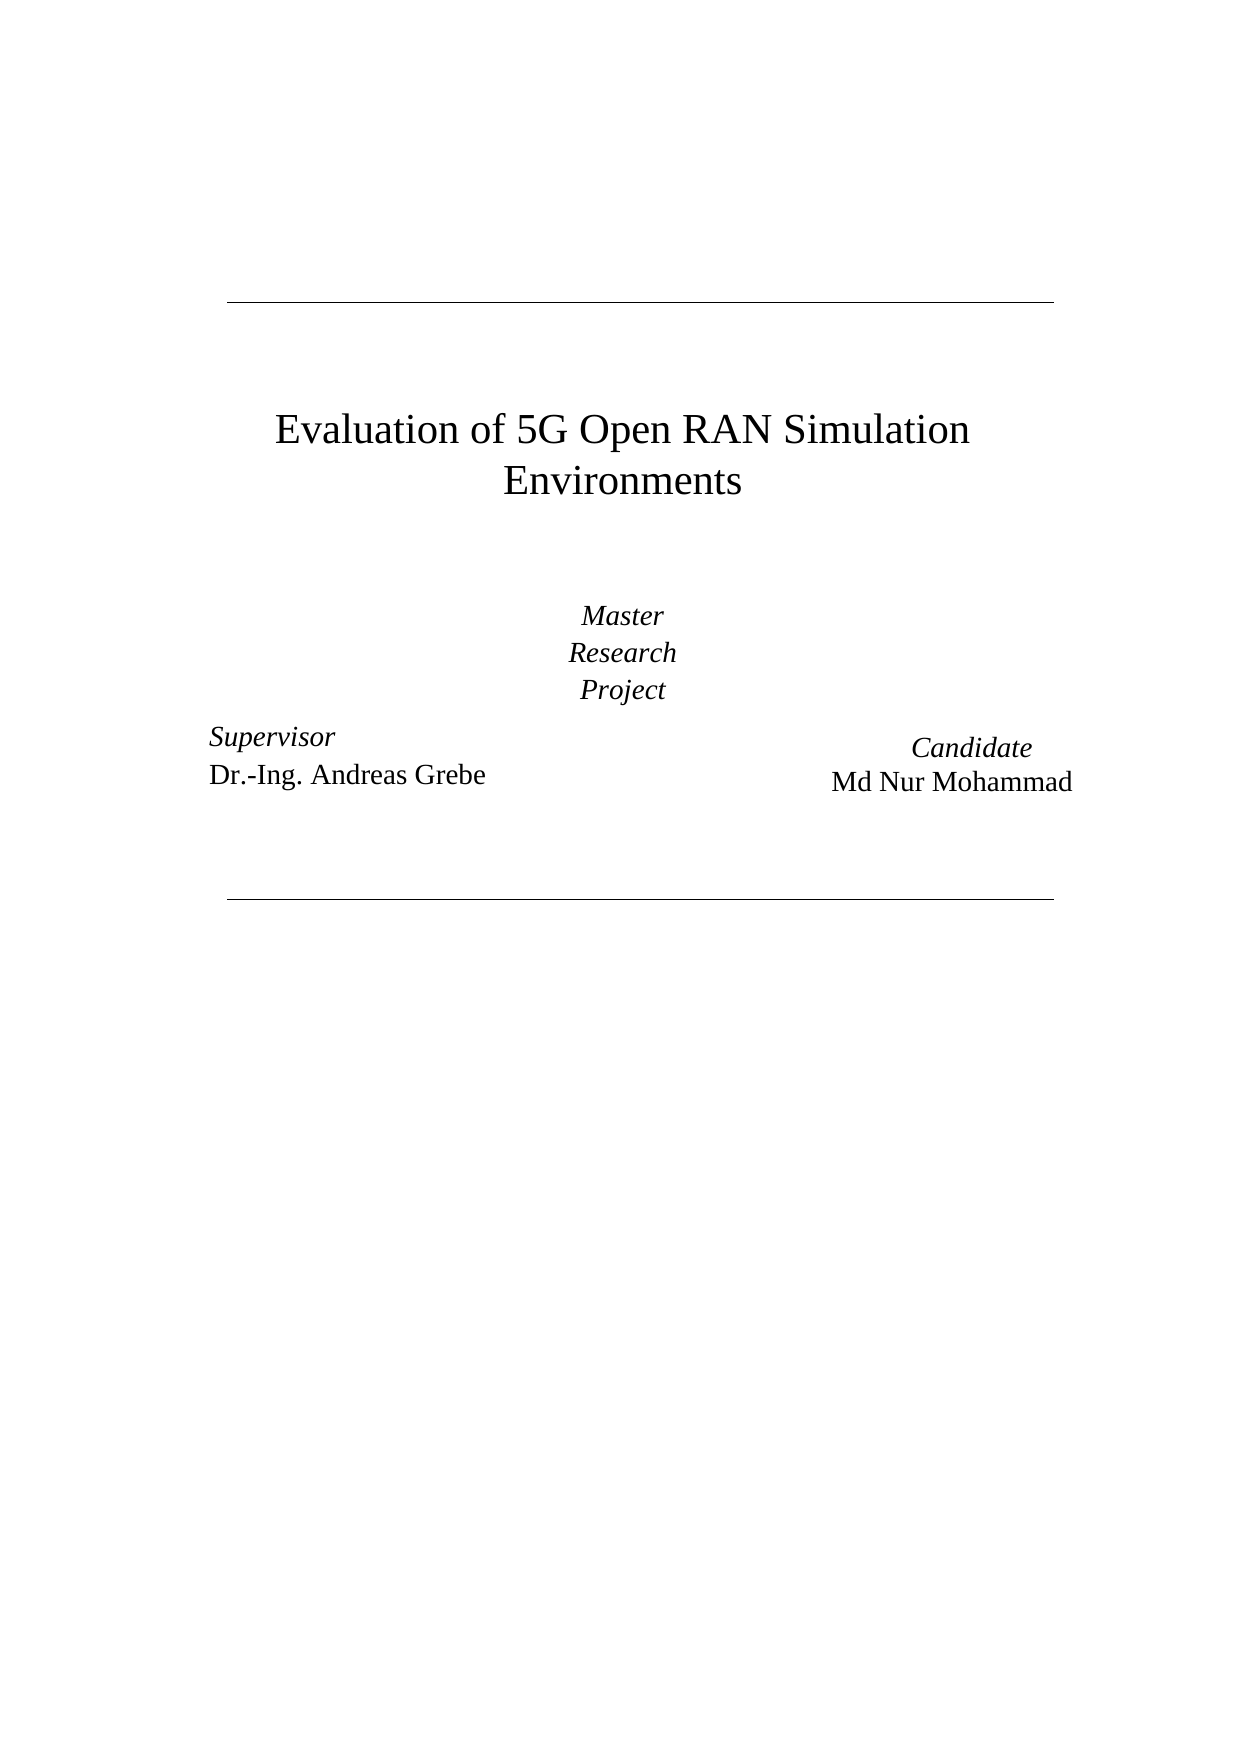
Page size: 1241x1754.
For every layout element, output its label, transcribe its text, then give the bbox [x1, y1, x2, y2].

text Md Nur Mohammad [751, 764, 1111, 797]
text Evaluation of 5G Open RAN Simulation Environments [175, 403, 1070, 504]
text Master Research Project [538, 598, 707, 705]
text Candidate [911, 730, 1111, 764]
text Dr.-Ing. Andreas Grebe [209, 757, 537, 791]
text Supervisor [209, 719, 537, 753]
